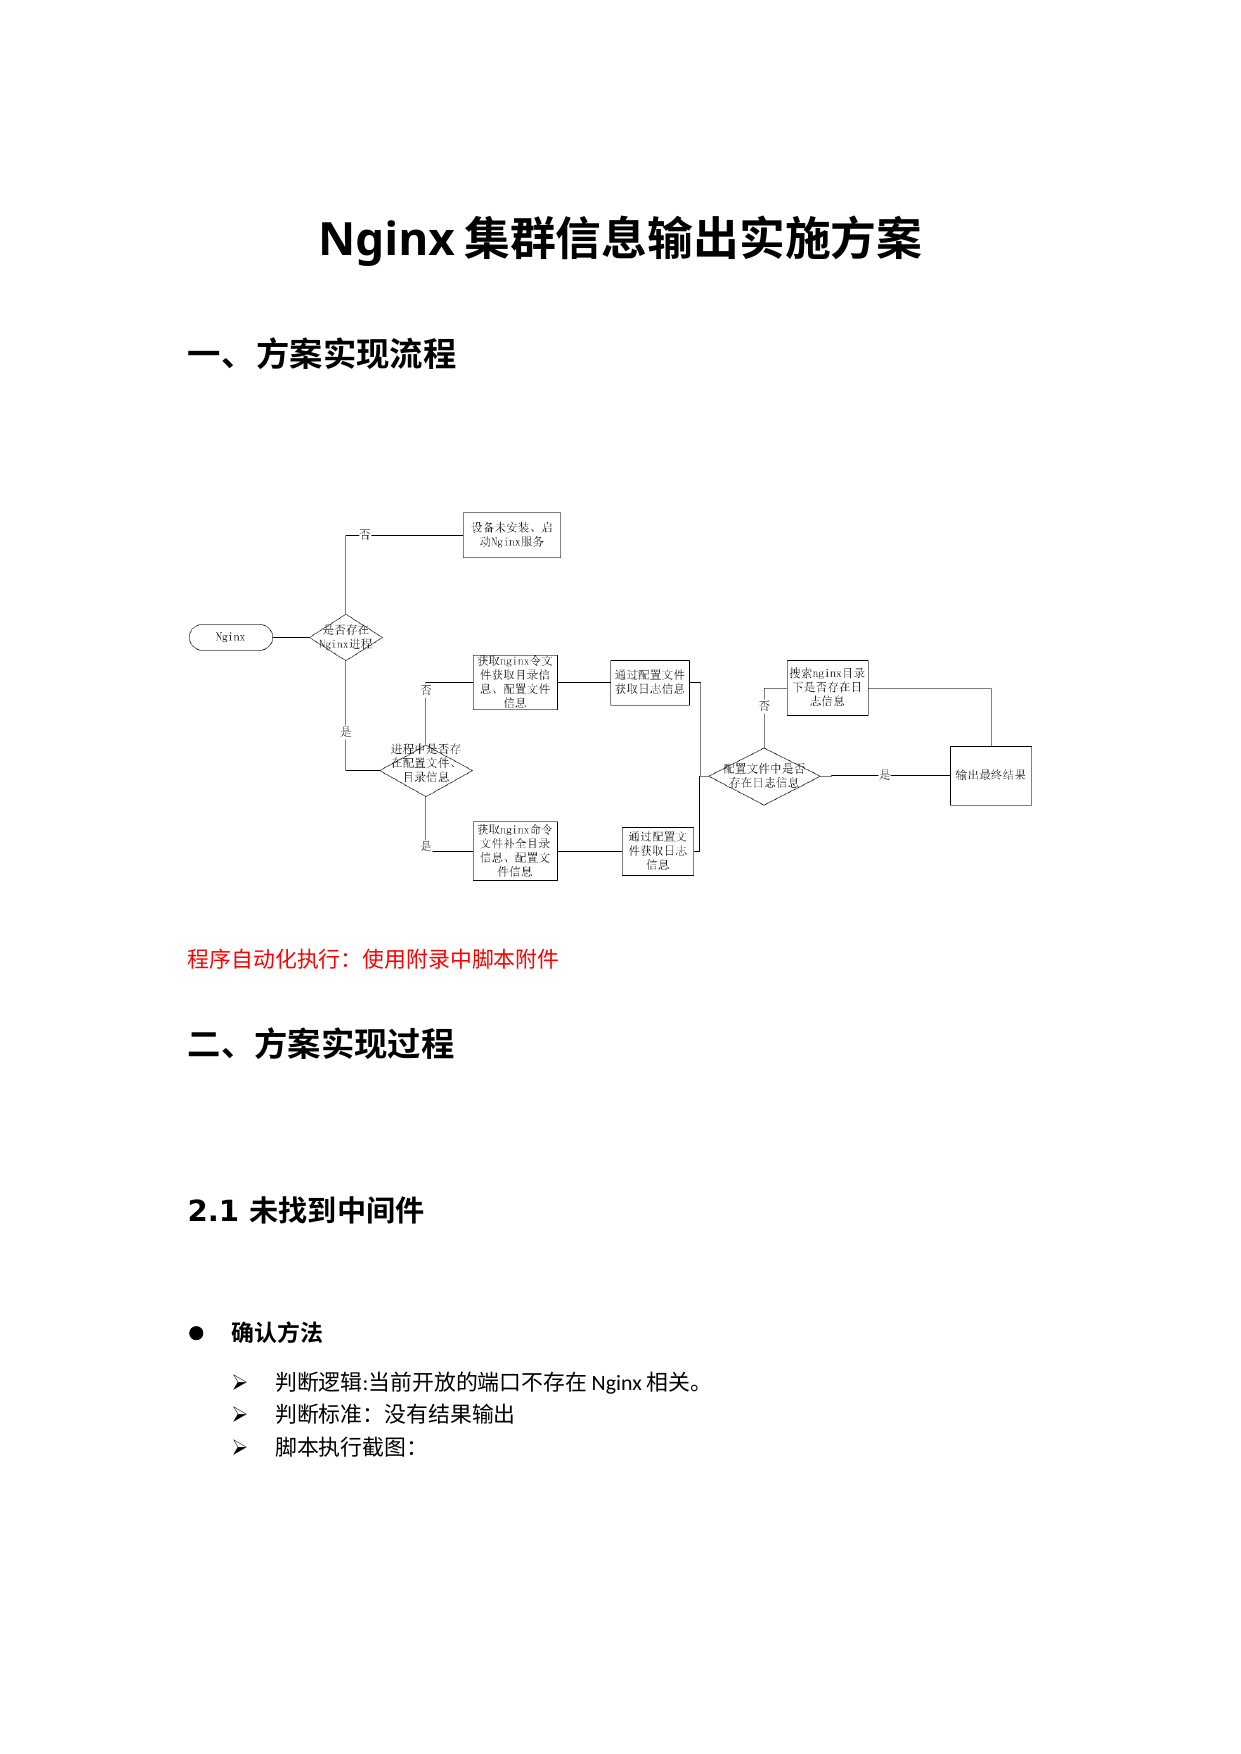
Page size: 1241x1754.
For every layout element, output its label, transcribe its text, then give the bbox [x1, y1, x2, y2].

list 确认方法 [187, 1299, 1053, 1364]
text 程序自动化执行：使用附录中脚本附件 [187, 917, 1053, 974]
list 判断逻辑:当前开放的端口不存在Nginx相关。 [231, 1364, 1053, 1397]
subtitle 2.1 未找到中间件 [187, 1177, 1053, 1242]
subtitle 方案实现流程 [187, 320, 1053, 385]
list 判断标准：没有结果输出 [231, 1397, 1053, 1429]
list 脚本执行截图： [231, 1429, 1053, 1462]
picture [187, 486, 1053, 917]
subtitle 二、方案实现过程 [187, 1010, 1053, 1075]
title Nginx集群信息输出实施方案 [187, 187, 1053, 284]
